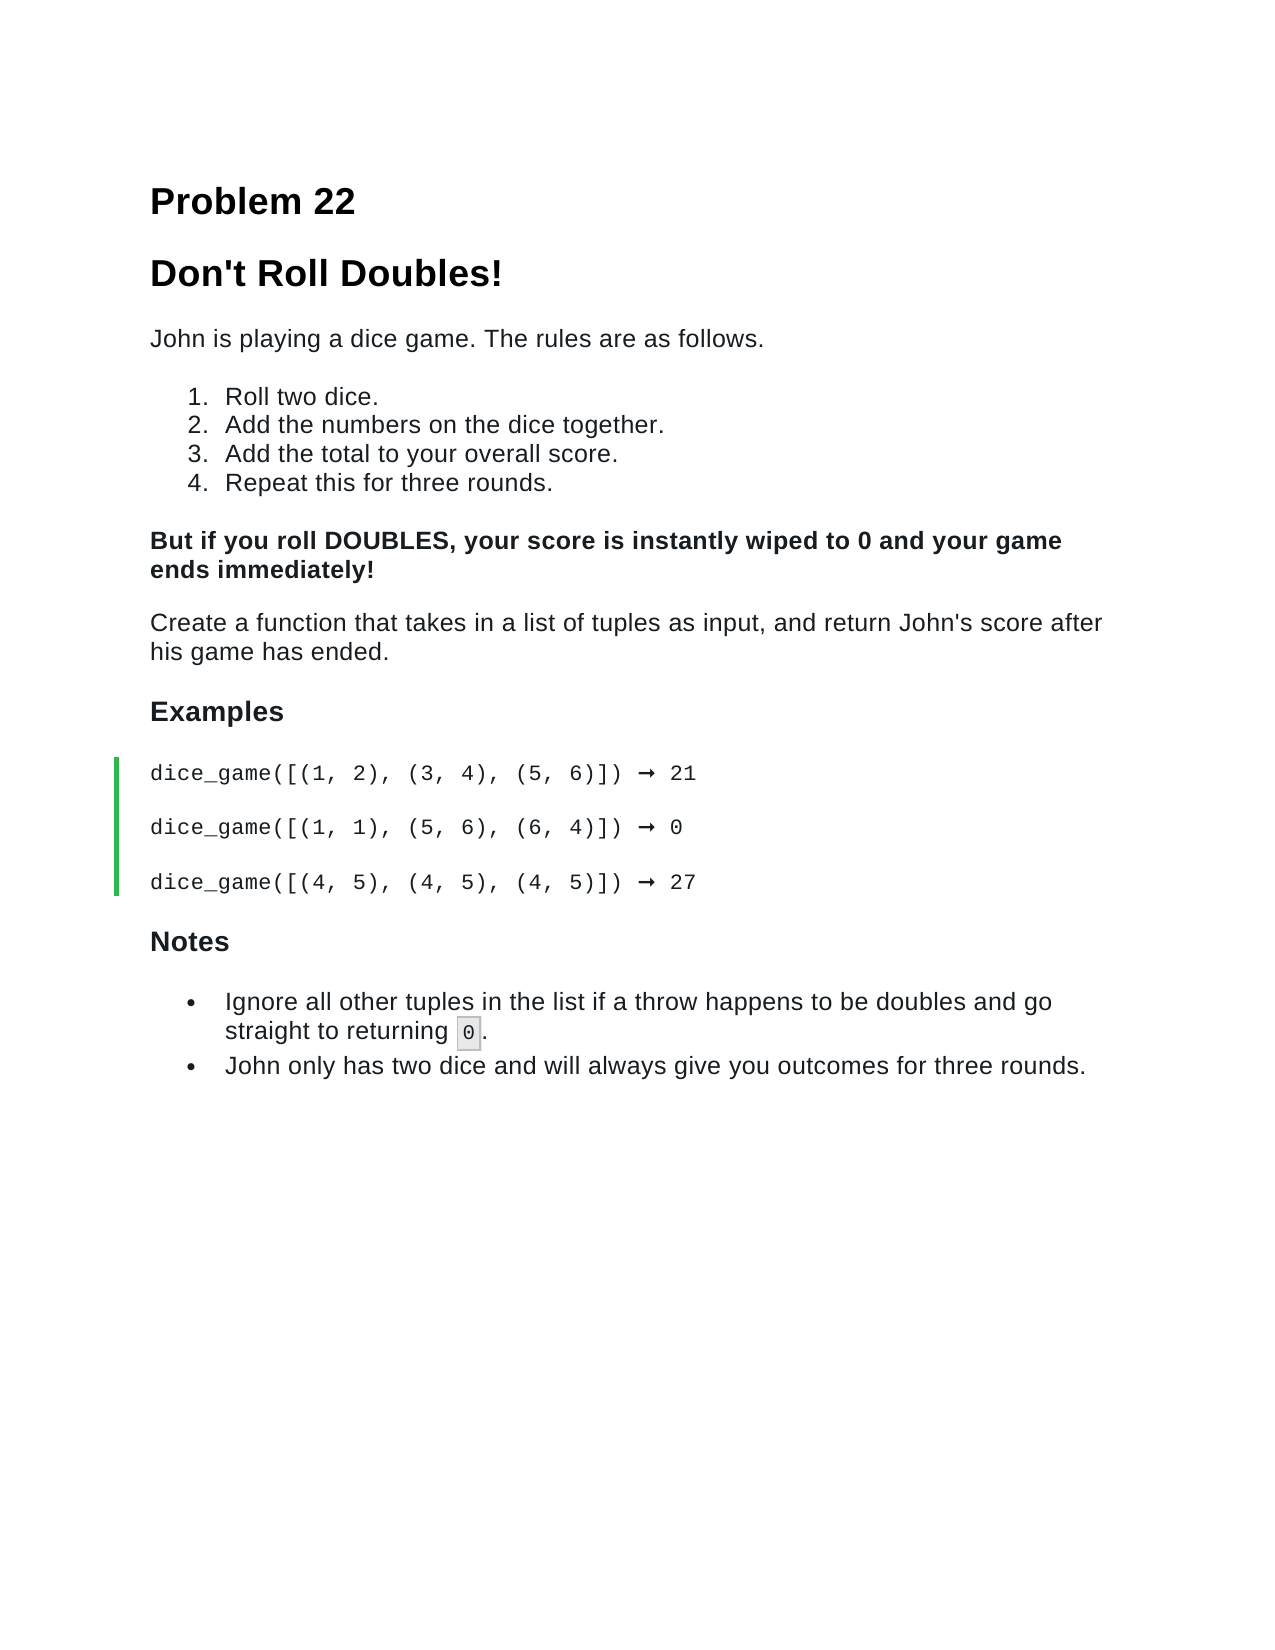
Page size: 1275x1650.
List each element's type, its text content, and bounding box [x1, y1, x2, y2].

list Ignore all other tuples in the list if a throw happens to be doubles and go straight to returning 0. [187, 987, 1125, 1051]
list Add the total to your overall score. [187, 439, 1125, 468]
text But if you roll DOUBLES, your score is instantly wiped to 0 and your game ends immediately! [150, 526, 1125, 583]
text Create a function that takes in a list of tuples as input, and return John's score after his game has ended. [150, 608, 1125, 666]
text dice_game([(1, 1), (5, 6), (6, 4)]) ➞ 0 [150, 811, 1125, 841]
text dice_game([(4, 5), (4, 5), (4, 5)]) ➞ 27 [150, 866, 1125, 896]
text John is playing a dice game. The rules are as follows. [150, 324, 1125, 352]
list Add the numbers on the dice together. [187, 410, 1125, 439]
list Repeat this for three rounds. [187, 468, 1125, 497]
text Notes [150, 925, 1125, 958]
list Roll two dice. [187, 382, 1125, 410]
text dice_game([(1, 2), (3, 4), (5, 6)]) ➞ 21 [119, 757, 1125, 787]
list John only has two dice and will always give you outcomes for three rounds. [187, 1051, 1125, 1080]
text Examples [150, 695, 1125, 727]
text Problem 22 [150, 179, 1125, 222]
text Don't Roll Doubles! [150, 251, 1125, 294]
